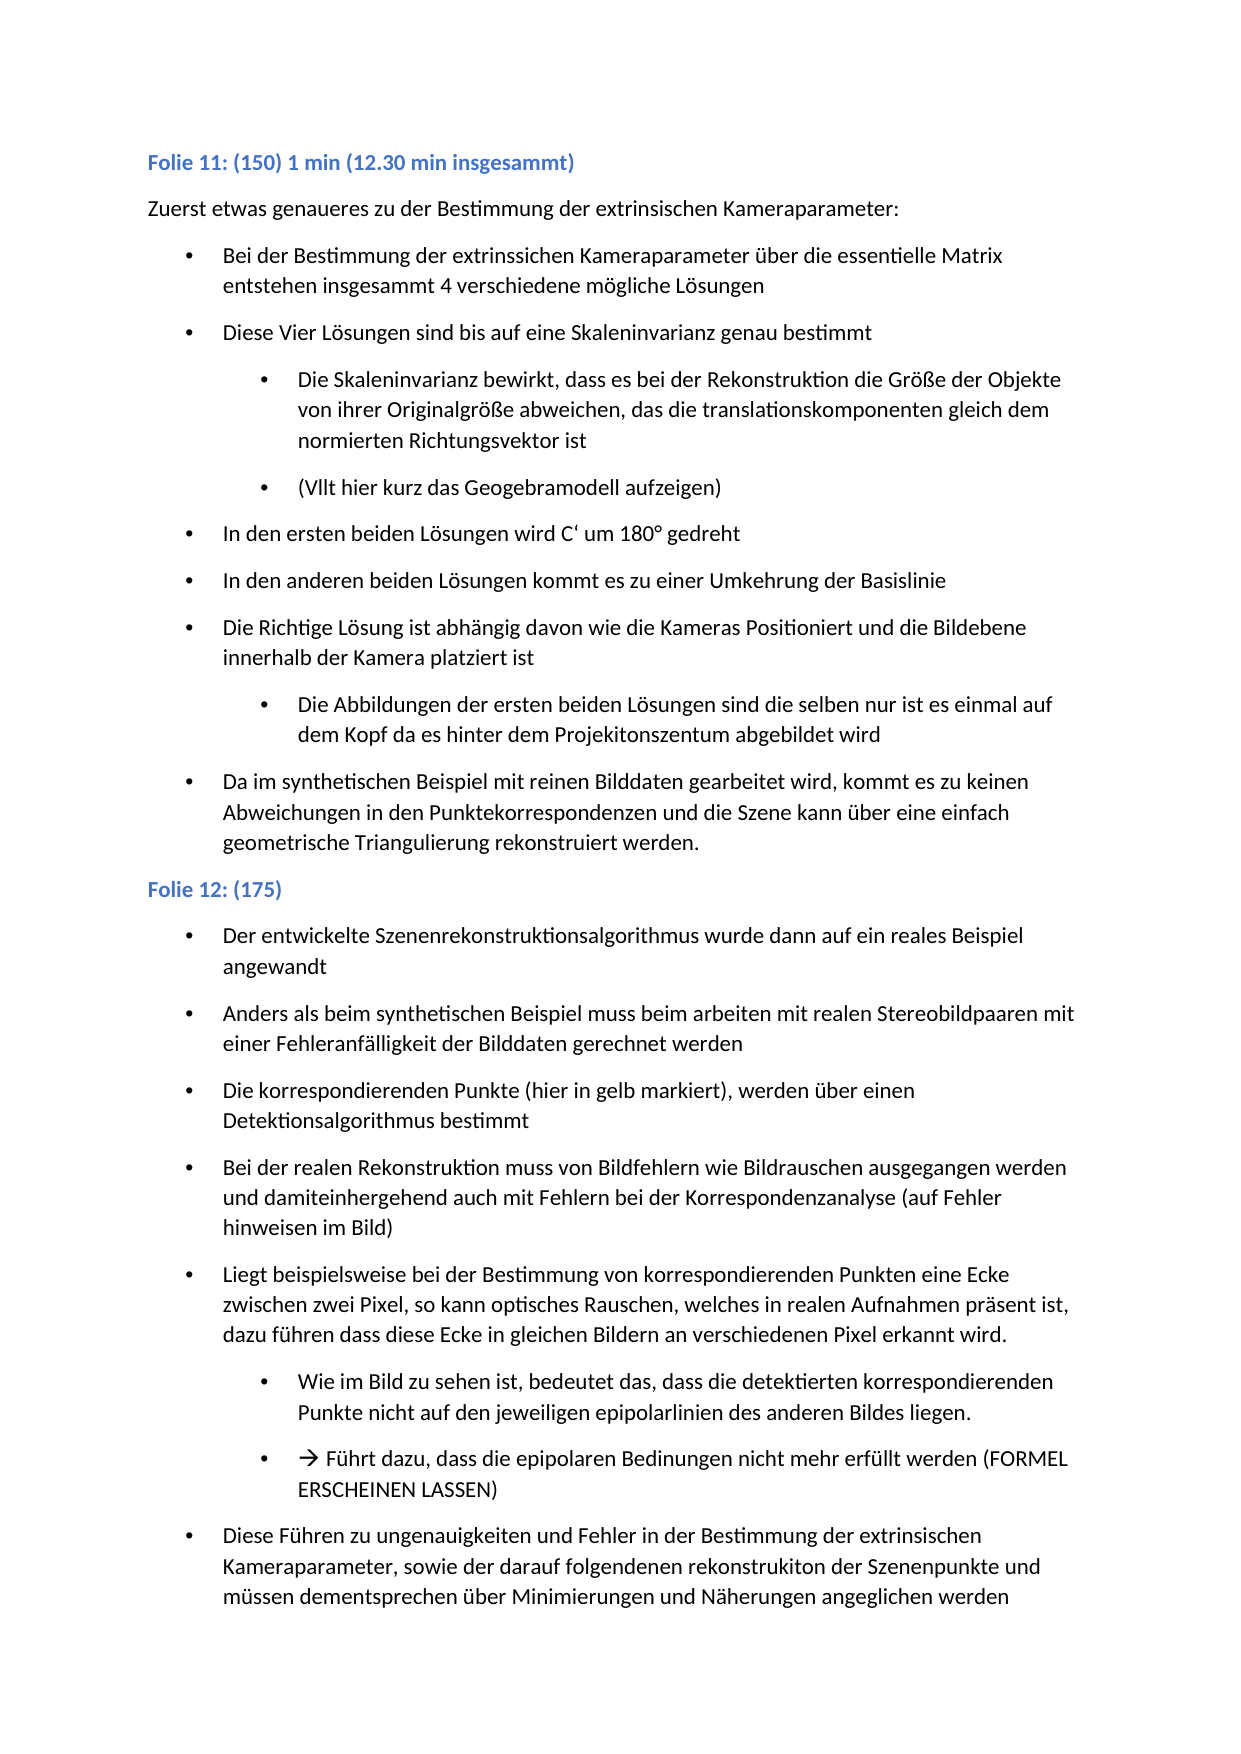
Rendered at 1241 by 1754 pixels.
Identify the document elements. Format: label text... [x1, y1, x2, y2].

text Folie 11: (150) 1 min (12.30 min insgesammt) [148, 148, 1093, 176]
list In den anderen beiden Lösungen kommt es zu einer Umkehrung der Basislinie [185, 566, 1093, 594]
text Zuerst etwas genaueres zu der Bestimmung der extrinsischen Kameraparameter: [148, 194, 1093, 222]
list Bei der Bestimmung der extrinssichen Kameraparameter über die essentielle Matrix entstehen insgesammt 4 verschiedene mögliche Lösungen [185, 241, 1093, 299]
list Die Skaleninvarianz bewirkt, dass es bei der Rekonstruktion die Größe der Objekte von ihrer Originalgröße abweichen, das die translationskomponenten gleich dem normierten Richtungsvektor ist [260, 365, 1093, 454]
list Da im synthetischen Beispiel mit reinen Bilddaten gearbeitet wird, kommt es zu keinen Abweichungen in den Punktekorrespondenzen und die Szene kann über eine einfach geometrische Triangulierung rekonstruiert werden. [185, 767, 1093, 856]
list Die korrespondierenden Punkte (hier in gelb markiert), werden über einen Detektionsalgorithmus bestimmt [185, 1076, 1093, 1134]
list Anders als beim synthetischen Beispiel muss beim arbeiten mit realen Stereobildpaaren mit einer Fehleranfälligkeit der Bilddaten gerechnet werden [185, 999, 1093, 1057]
list Die Richtige Lösung ist abhängig davon wie die Kameras Positioniert und die Bildebene innerhalb der Kamera platziert ist [185, 613, 1093, 671]
list Die Abbildungen der ersten beiden Lösungen sind die selben nur ist es einmal auf dem Kopf da es hinter dem Projekitonszentum abgebildet wird [260, 690, 1093, 748]
list Wie im Bild zu sehen ist, bedeutet das, dass die detektierten korrespondierenden Punkte nicht auf den jeweiligen epipolarlinien des anderen Bildes liegen. [260, 1367, 1093, 1426]
list Bei der realen Rekonstruktion muss von Bildfehlern wie Bildrauschen ausgegangen werden und damiteinhergehend auch mit Fehlern bei der Korrespondenzanalyse (auf Fehler hinweisen im Bild) [185, 1153, 1093, 1241]
list Diese Führen zu ungenauigkeiten und Fehler in der Bestimmung der extrinsischen Kameraparameter, sowie der darauf folgendenen rekonstrukiton der Szenenpunkte und müssen dementsprechen über Minimierungen und Näherungen angeglichen werden [185, 1522, 1093, 1610]
list (Vllt hier kurz das Geogebramodell aufzeigen) [260, 473, 1093, 501]
text Folie 12: (175) [148, 875, 1093, 903]
list Diese Vier Lösungen sind bis auf eine Skaleninvarianz genau bestimmt [185, 318, 1093, 346]
list Liegt beispielsweise bei der Bestimmung von korrespondierenden Punkten eine Ecke zwischen zwei Pixel, so kann optisches Rauschen, welches in realen Aufnahmen präsent ist, dazu führen dass diese Ecke in gleichen Bildern an verschiedenen Pixel erkannt wird. [185, 1260, 1093, 1348]
list Der entwickelte Szenenrekonstruktionsalgorithmus wurde dann auf ein reales Beispiel angewandt [185, 922, 1093, 980]
list In den ersten beiden Lösungen wird C‘ um 180° gedreht [185, 519, 1093, 547]
list Führt dazu, dass die epipolaren Bedinungen nicht mehr erfüllt werden (FORMEL ERSCHEINEN LASSEN) [260, 1444, 1093, 1503]
